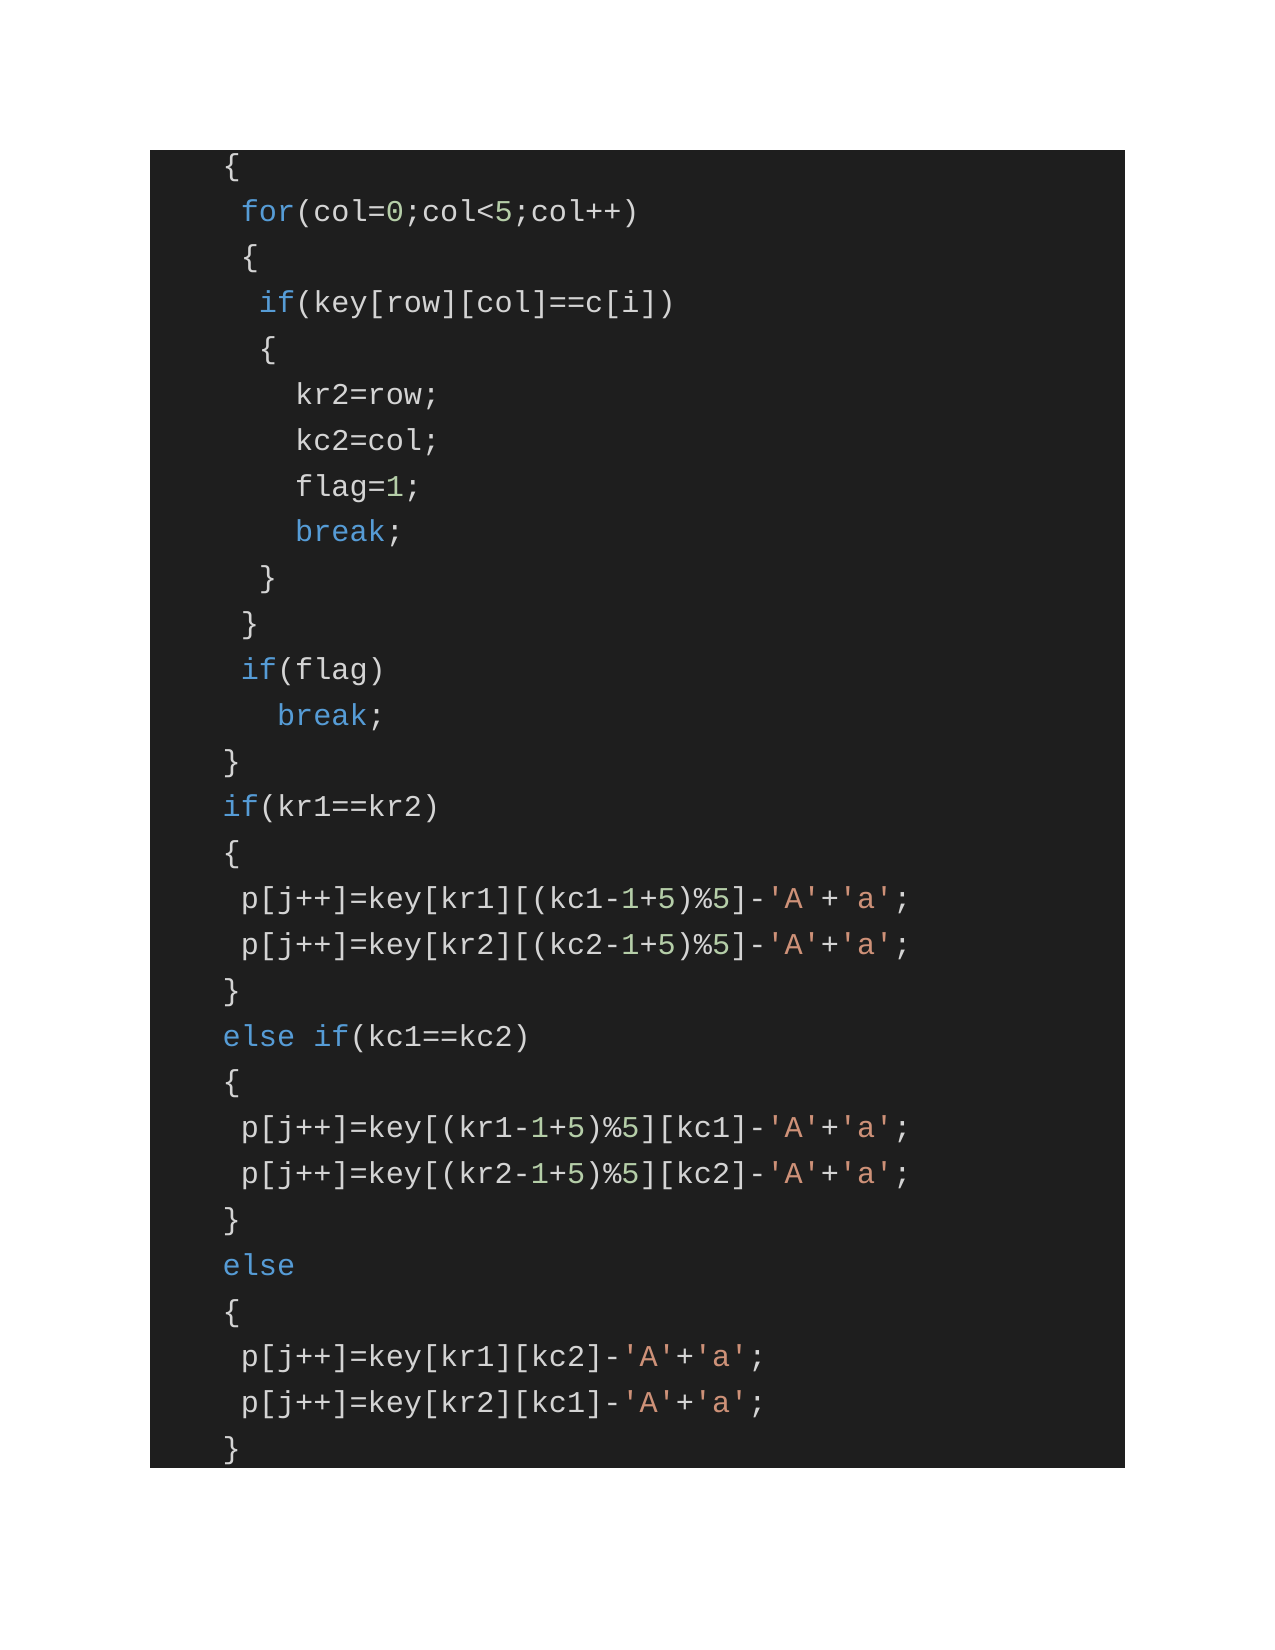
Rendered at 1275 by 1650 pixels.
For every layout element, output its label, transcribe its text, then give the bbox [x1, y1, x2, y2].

text for(col=0;col<5;col++) [150, 196, 1125, 230]
text } [150, 746, 1125, 780]
text { [150, 150, 1125, 184]
text { [150, 242, 1125, 276]
text kr2=row; [150, 379, 1125, 413]
text if(kr1==kr2) [150, 792, 1125, 826]
text { [150, 837, 1125, 872]
text } [150, 608, 1125, 643]
text if(key[row][col]==c[i]) [150, 287, 1125, 322]
text } [150, 975, 1125, 1009]
text if(flag) [150, 654, 1125, 688]
text p[j++]=key[kr2][kc1]-'A'+'a'; [150, 1387, 1125, 1422]
text p[j++]=key[(kr1-1+5)%5][kc1]-'A'+'a'; [150, 1112, 1125, 1147]
text break; [150, 517, 1125, 551]
text p[j++]=key[(kr2-1+5)%5][kc2]-'A'+'a'; [150, 1158, 1125, 1193]
text } [150, 1433, 1125, 1468]
text else [150, 1250, 1125, 1284]
text kc2=col; [150, 425, 1125, 459]
text else if(kc1==kc2) [150, 1021, 1125, 1055]
text p[j++]=key[kr2][(kc2-1+5)%5]-'A'+'a'; [150, 929, 1125, 963]
text p[j++]=key[kr1][(kc1-1+5)%5]-'A'+'a'; [150, 883, 1125, 918]
text } [150, 562, 1125, 597]
text break; [150, 700, 1125, 734]
text { [150, 333, 1125, 368]
text p[j++]=key[kr1][kc2]-'A'+'a'; [150, 1342, 1125, 1376]
text flag=1; [150, 471, 1125, 505]
text { [150, 1296, 1125, 1330]
text { [150, 1067, 1125, 1101]
text } [150, 1204, 1125, 1238]
